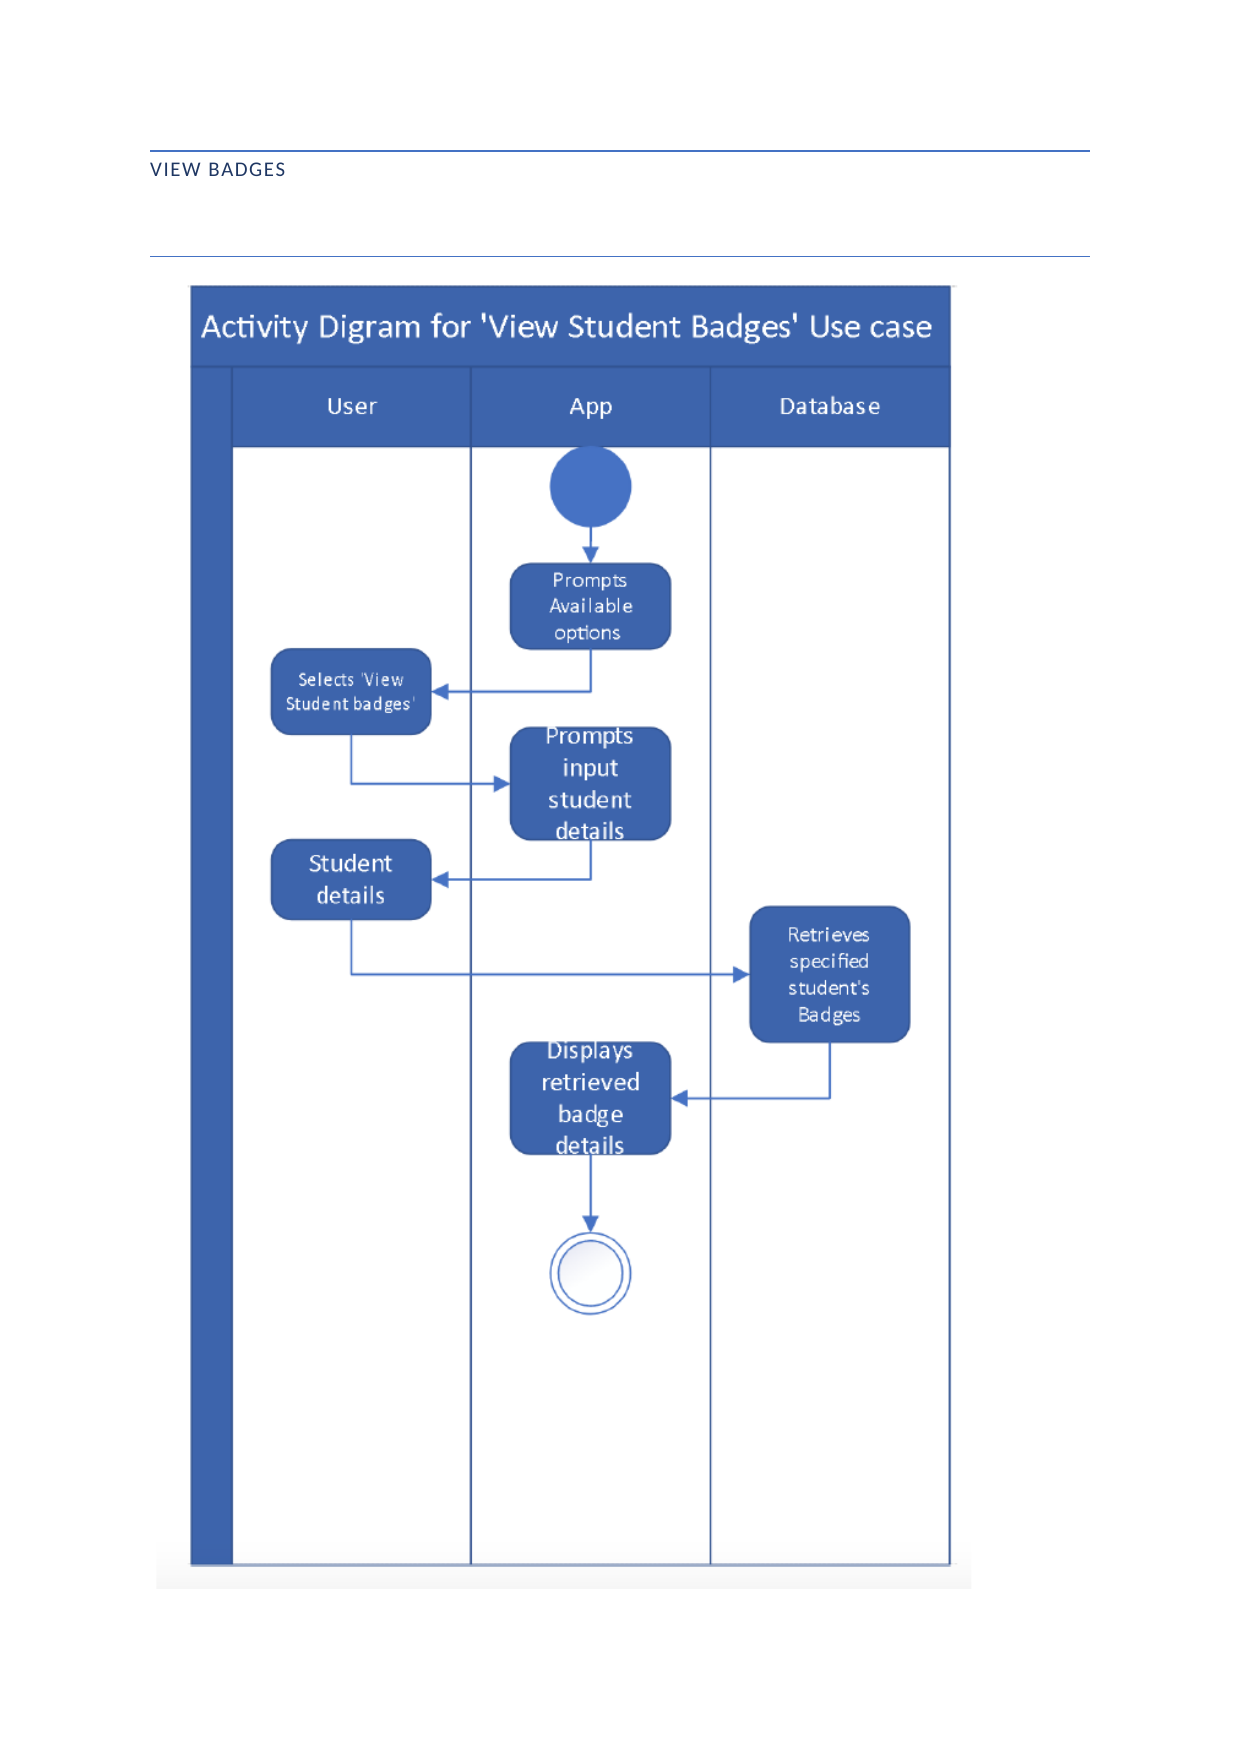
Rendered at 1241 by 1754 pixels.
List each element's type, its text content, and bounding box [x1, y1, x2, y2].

subtitle View Badges [150, 152, 1090, 181]
picture [156, 261, 972, 1589]
